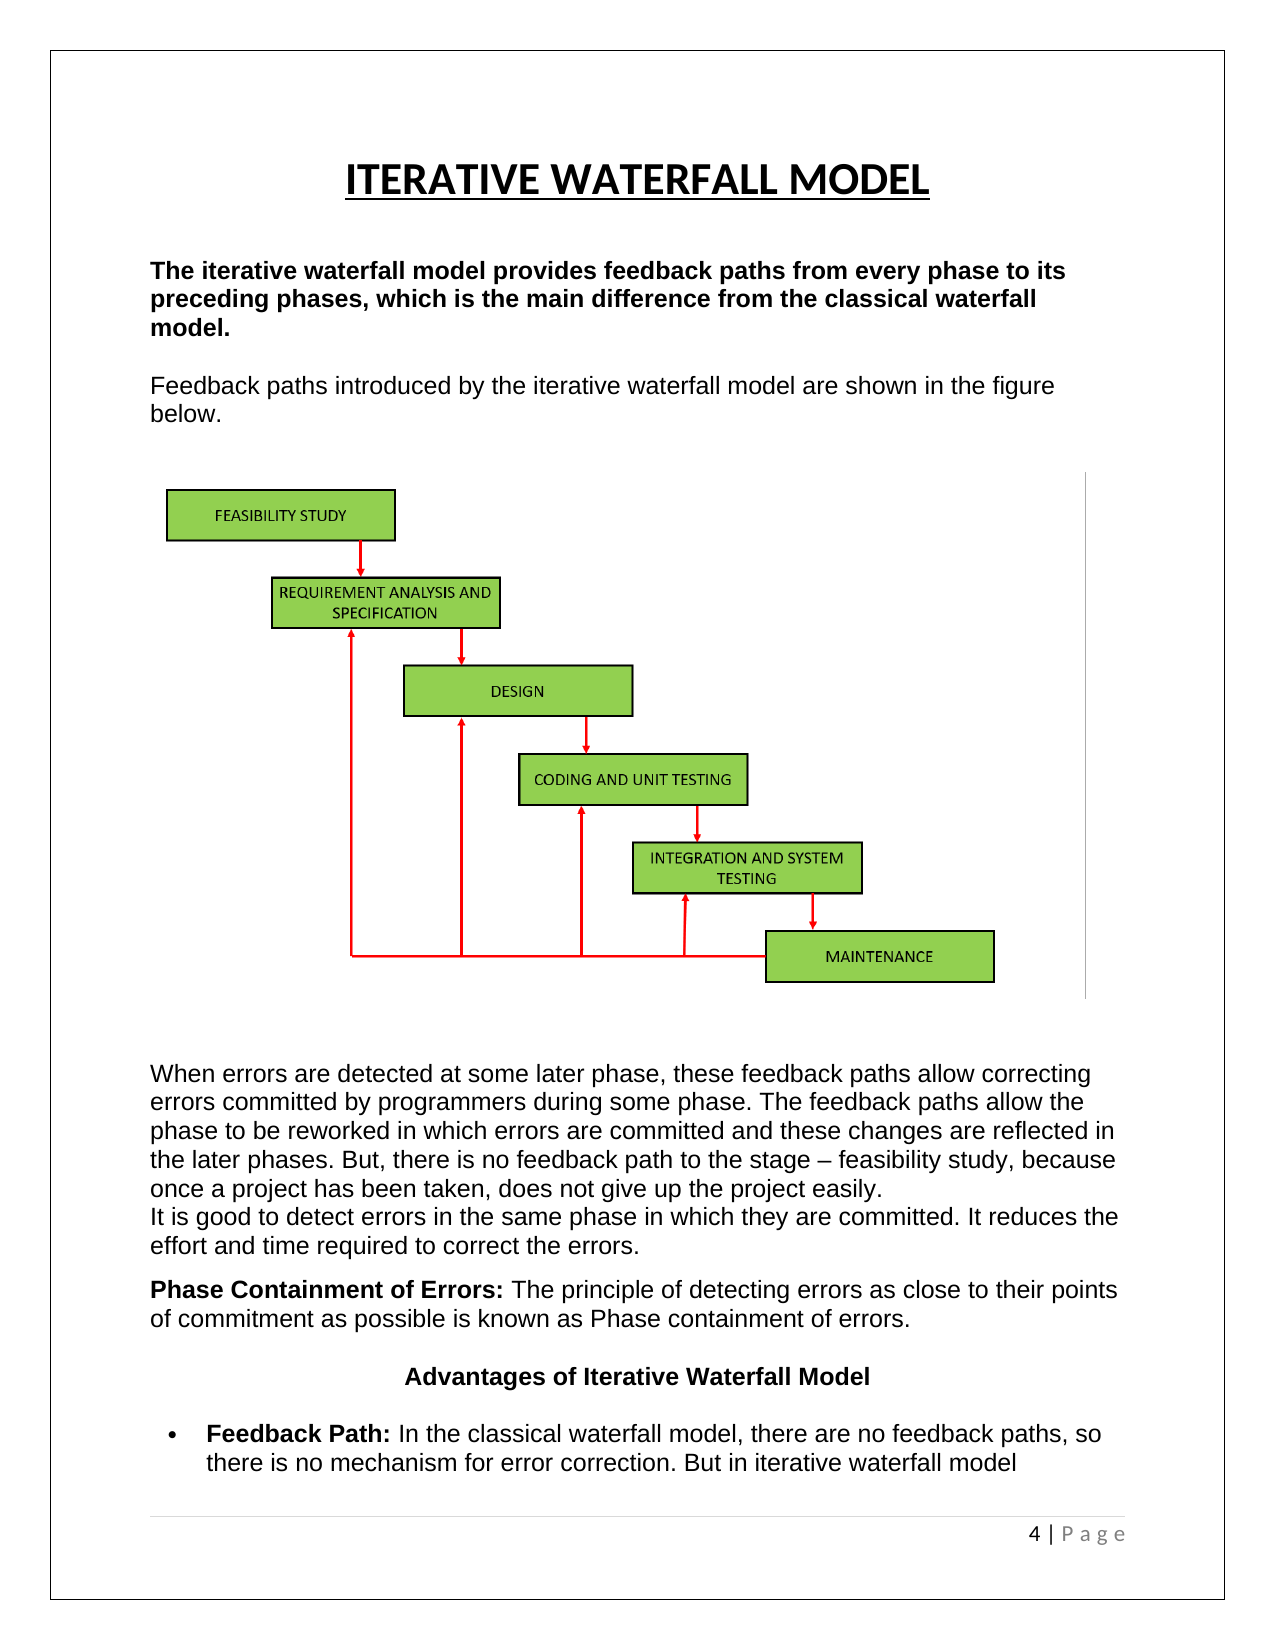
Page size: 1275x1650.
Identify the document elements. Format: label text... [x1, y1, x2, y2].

text The iterative waterfall model provides feedback paths from every phase to its preceding phases, which is the main difference from the classical waterfall model. [150, 256, 1125, 342]
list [169, 1419, 1125, 1477]
text Phase Containment of Errors: The principle of detecting errors as close to their points of commitment as possible is known as Phase containment of errors. [150, 1276, 1125, 1333]
picture [150, 472, 1086, 999]
text Advantages of Iterative Waterfall Model [150, 1362, 1125, 1391]
text When errors are detected at some later phase, these feedback paths allow correcting errors committed by programmers during some phase. The feedback paths allow the phase to be reworked in which errors are committed and these changes are reflected in the later phases. But, there is no feedback path to the stage – feasibility study, because once a project has been taken, does not give up the project easily. It is good to detect errors in the same phase in which they are committed. It reduces the effort and time required to correct the errors. [150, 1059, 1125, 1260]
text Feedback paths introduced by the iterative waterfall model are shown in the figure below. [150, 371, 1125, 428]
text ITERATIVE WATERFALL MODEL [150, 150, 1125, 206]
